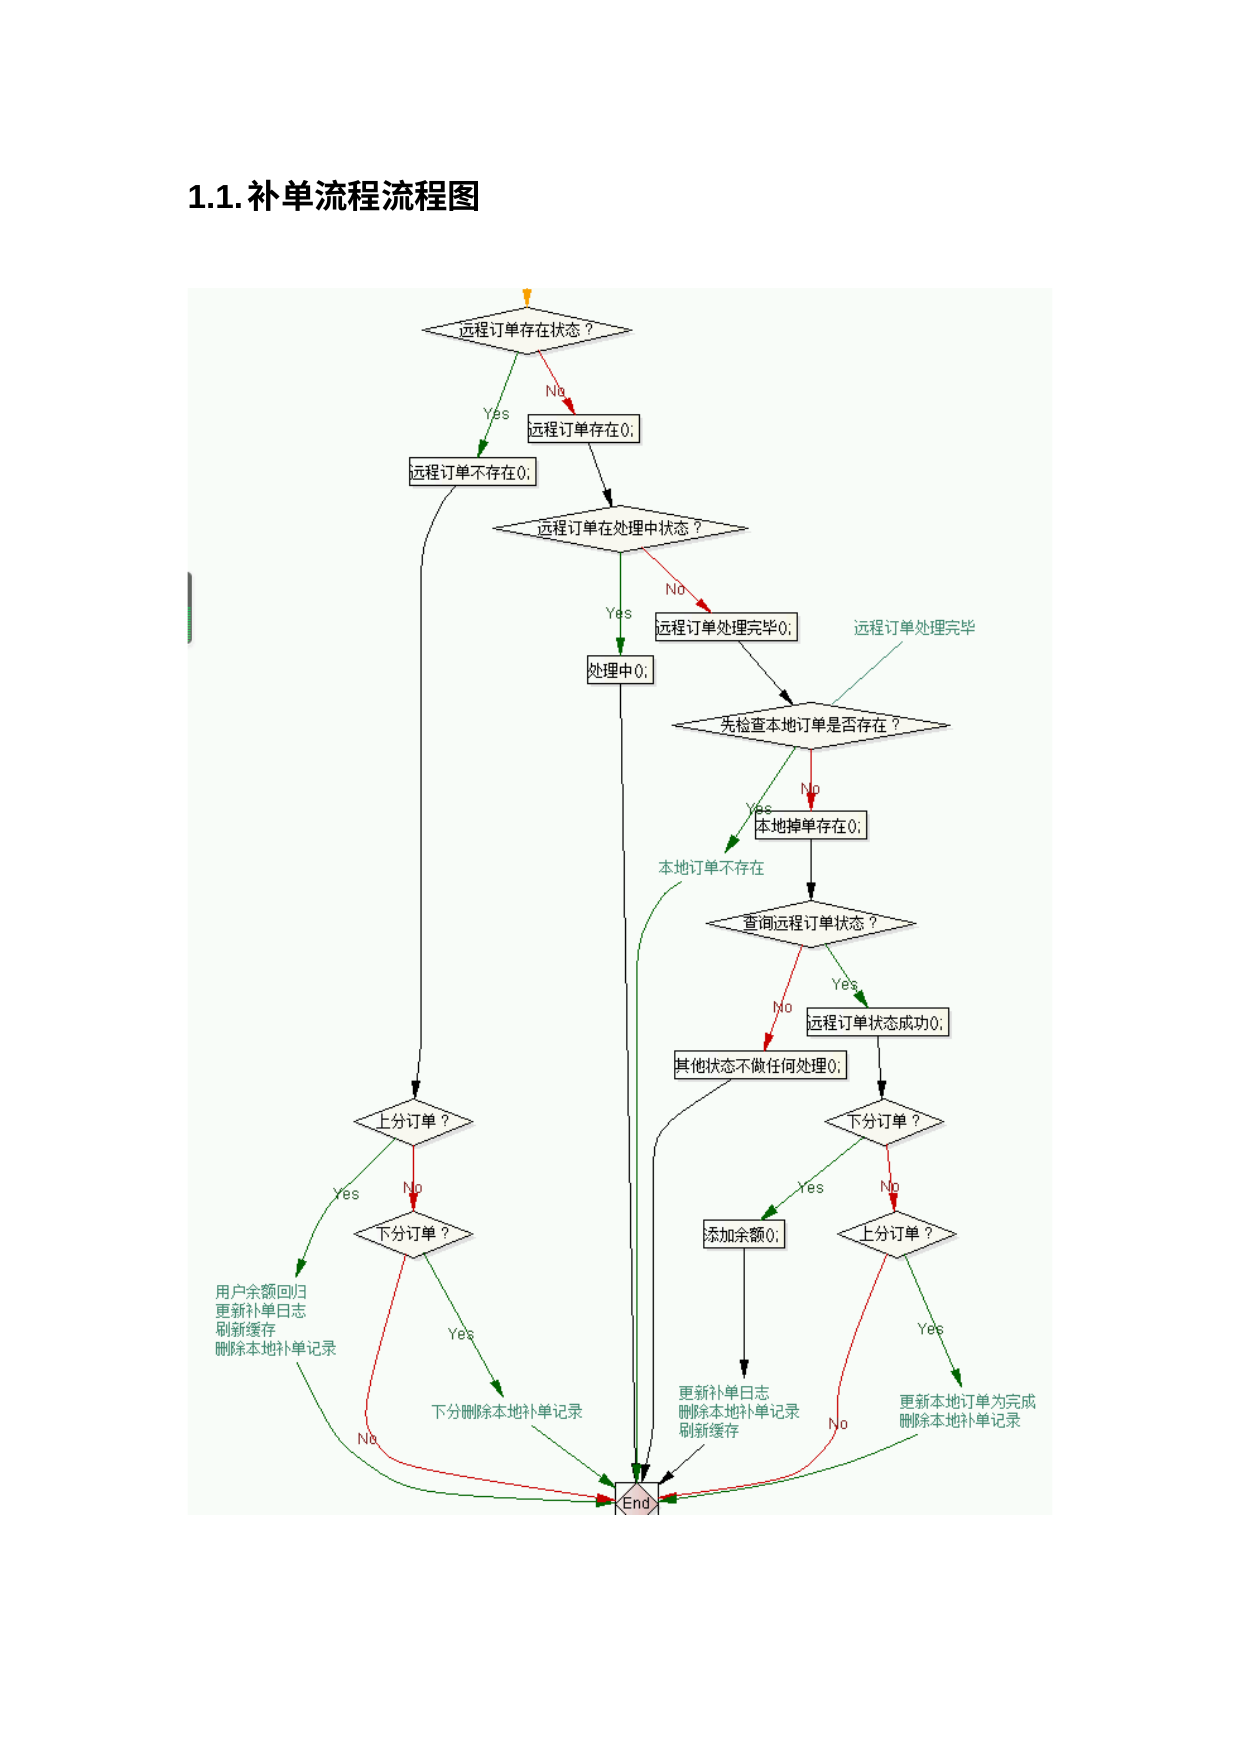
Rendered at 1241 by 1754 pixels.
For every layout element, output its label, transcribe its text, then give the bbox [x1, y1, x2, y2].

picture [187, 288, 1053, 1515]
subtitle 补单流程流程图 [187, 162, 1053, 227]
